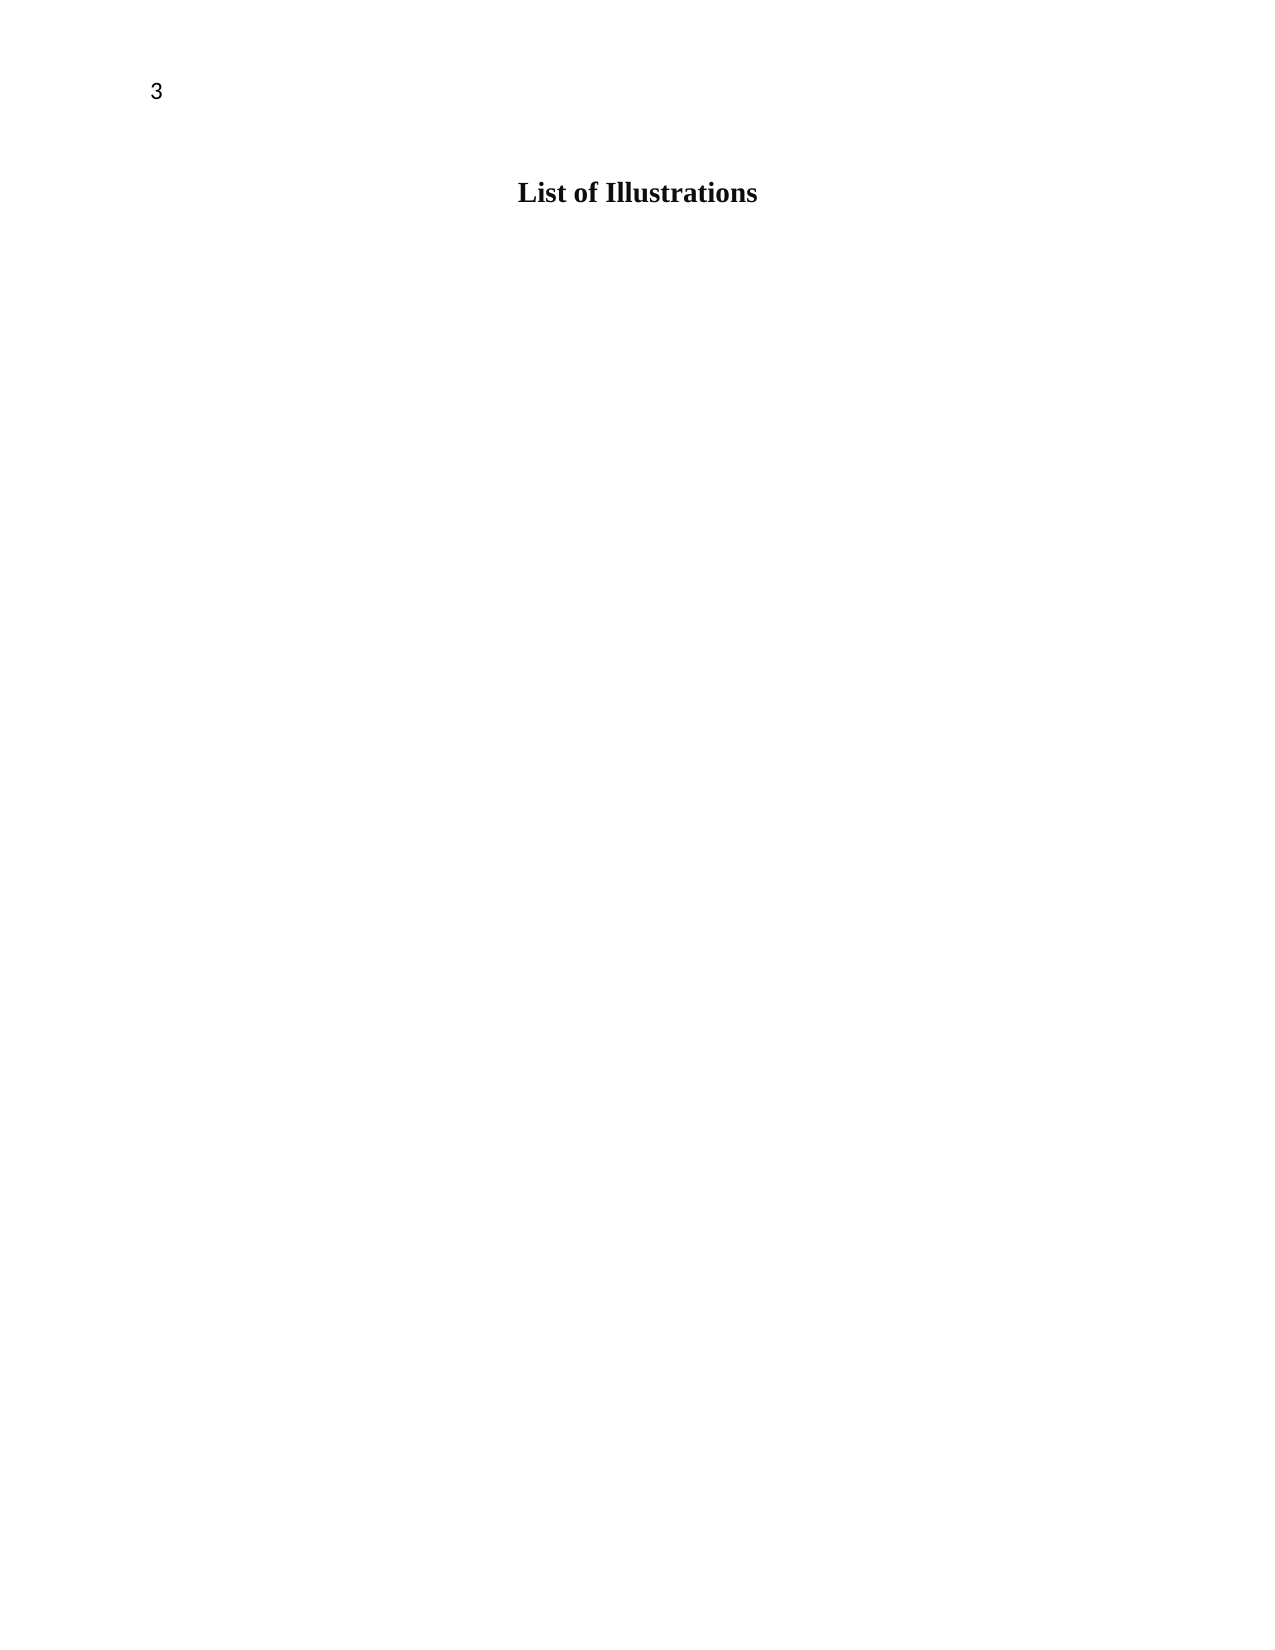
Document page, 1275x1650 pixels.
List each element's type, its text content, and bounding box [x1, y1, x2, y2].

subtitle List of Illustrations [150, 175, 1125, 208]
